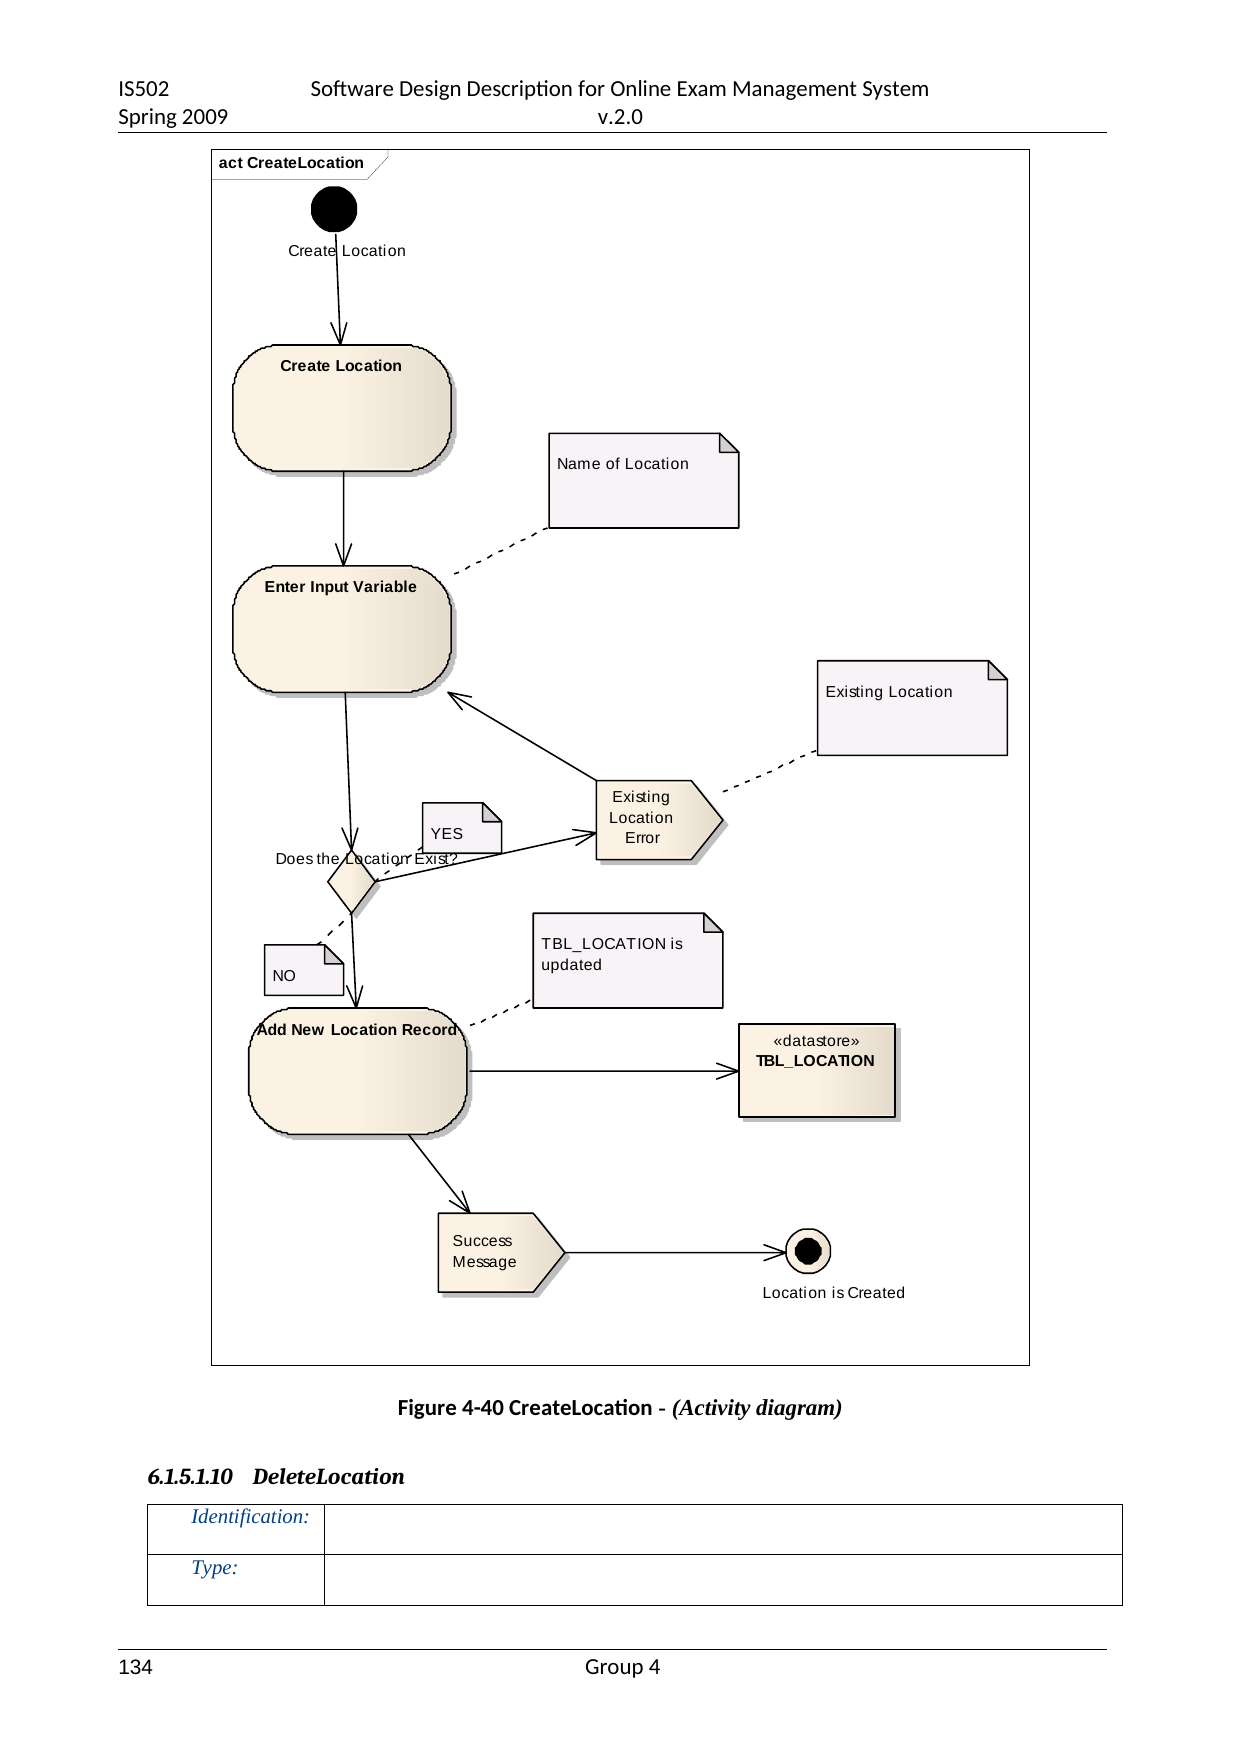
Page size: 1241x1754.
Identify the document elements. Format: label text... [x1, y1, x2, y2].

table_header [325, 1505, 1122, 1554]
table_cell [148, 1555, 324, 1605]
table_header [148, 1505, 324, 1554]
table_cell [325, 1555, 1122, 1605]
subtitle DeleteLocation [148, 1464, 1093, 1490]
